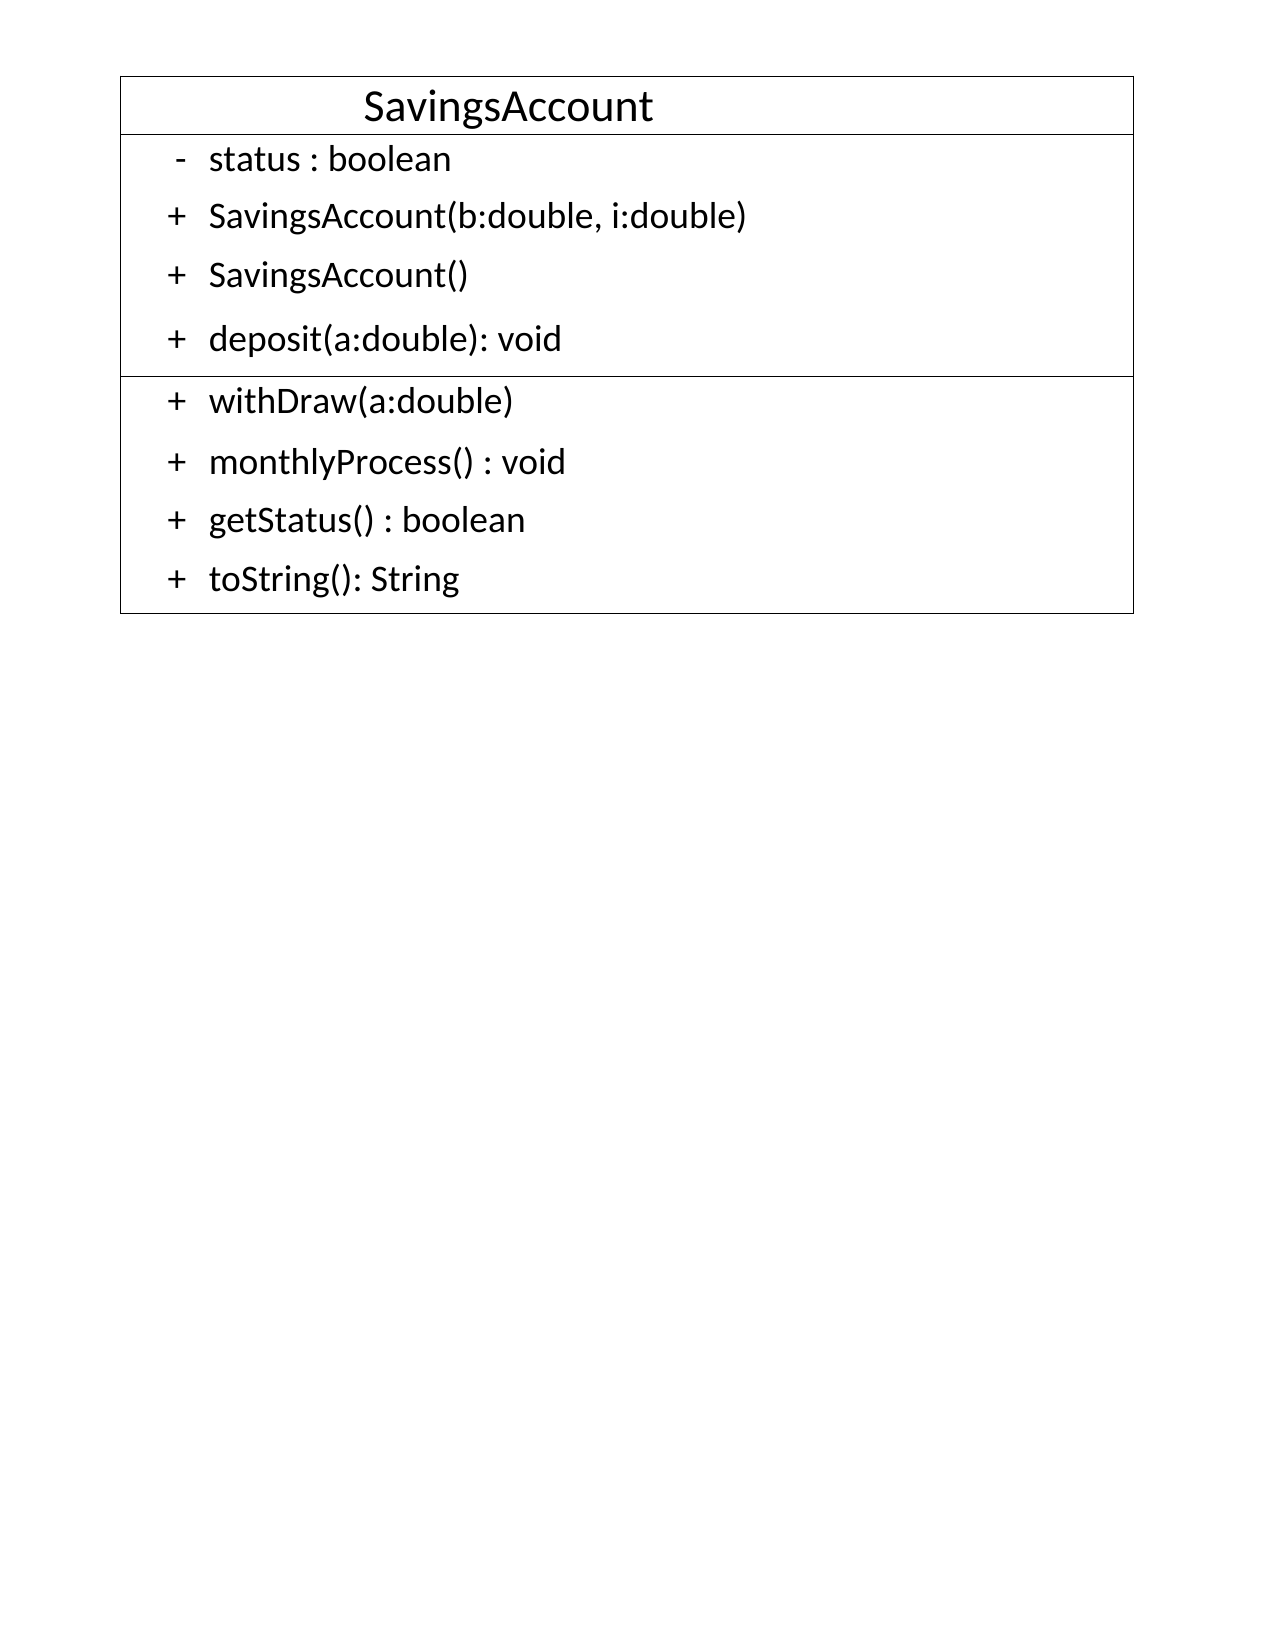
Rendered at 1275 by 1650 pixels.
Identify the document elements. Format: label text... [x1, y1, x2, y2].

table_cell SavingsAccount() [197, 251, 1133, 314]
table_header SavingsAccount [197, 77, 1133, 134]
table_cell toString(): String [197, 555, 1133, 613]
table_cell monthlyProcess() : void [197, 438, 1133, 496]
table_cell status : boolean [197, 135, 1133, 192]
table_cell + [121, 496, 197, 555]
table_cell + [121, 377, 197, 438]
table_header [121, 77, 197, 134]
table_cell getStatus() : boolean [197, 496, 1133, 555]
table_cell + [121, 315, 197, 376]
table_cell SavingsAccount(b:double, i:double) [197, 193, 1133, 251]
table_cell + [121, 438, 197, 496]
table_cell + [121, 555, 197, 613]
table_cell withDraw(a:double) [197, 377, 1133, 438]
table_cell deposit(a:double): void [197, 315, 1133, 376]
table_cell + [121, 251, 197, 314]
table_cell - [121, 135, 197, 192]
table_cell + [121, 193, 197, 251]
